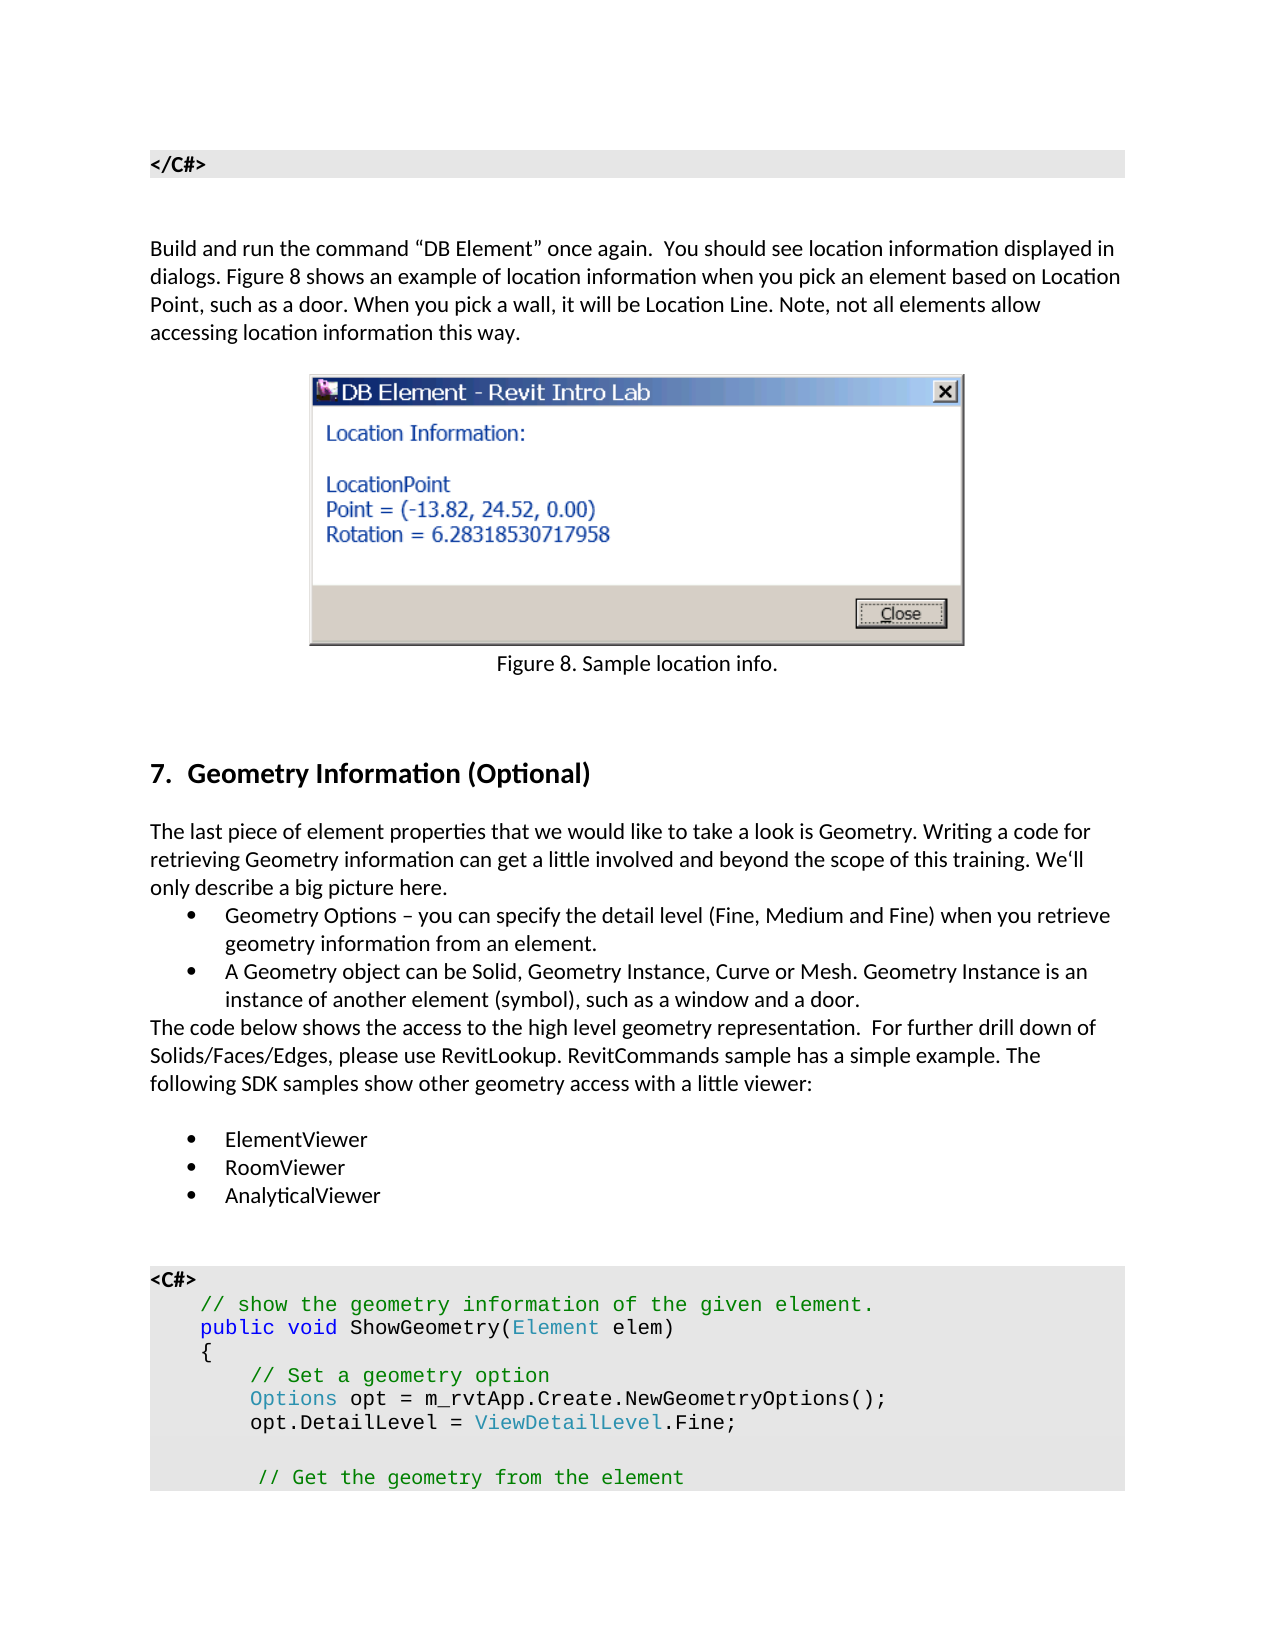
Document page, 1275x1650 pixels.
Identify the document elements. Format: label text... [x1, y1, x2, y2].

text <C#> [150, 1266, 1125, 1294]
text Build and run the command “DB Element” once again. You should see location information displayed in dialogs. Figure 8 shows an example of location information when you pick an element based on Location Point, such as a door. When you pick a wall, it will be Location Line. Note, not all elements allow accessing location information this way. [150, 234, 1125, 346]
text Options opt = m_rvtApp.Create.NewGeometryOptions(); [150, 1388, 1125, 1412]
text The code below shows the access to the high level geometry representation. For further drill down of Solids/Faces/Edges, please use RevitLookup. RevitCommands sample has a simple example. The following SDK samples show other geometry access with a little viewer: [150, 1013, 1125, 1097]
text opt.DetailLevel = ViewDetailLevel.Fine; [150, 1412, 1125, 1436]
text </C#> [150, 150, 1125, 178]
text // Set a geometry option [150, 1364, 1125, 1388]
list RoomViewer [187, 1153, 1125, 1182]
list Geometry Information (Optional) [150, 756, 1125, 791]
text // show the geometry information of the given element. [150, 1294, 1125, 1317]
text The last piece of element properties that we would like to take a look is Geometry. Writing a code for retrieving Geometry information can get a little involved and beyond the scope of this training. We‘ll only describe a big picture here. [150, 817, 1125, 901]
text { [150, 1341, 1125, 1364]
list AnalyticalViewer [187, 1182, 1125, 1209]
list Geometry Options – you can specify the detail level (Fine, Medium and Fine) when you retrieve geometry information from an element. [187, 901, 1125, 957]
picture [309, 374, 966, 646]
text public void ShowGeometry(Element elem) [150, 1317, 1125, 1341]
list ElementViewer [187, 1126, 1125, 1153]
text // Get the geometry from the element [150, 1463, 1125, 1491]
list A Geometry object can be Solid, Geometry Instance, Curve or Mesh. Geometry Instance is an instance of another element (symbol), such as a window and a door. [187, 957, 1125, 1013]
